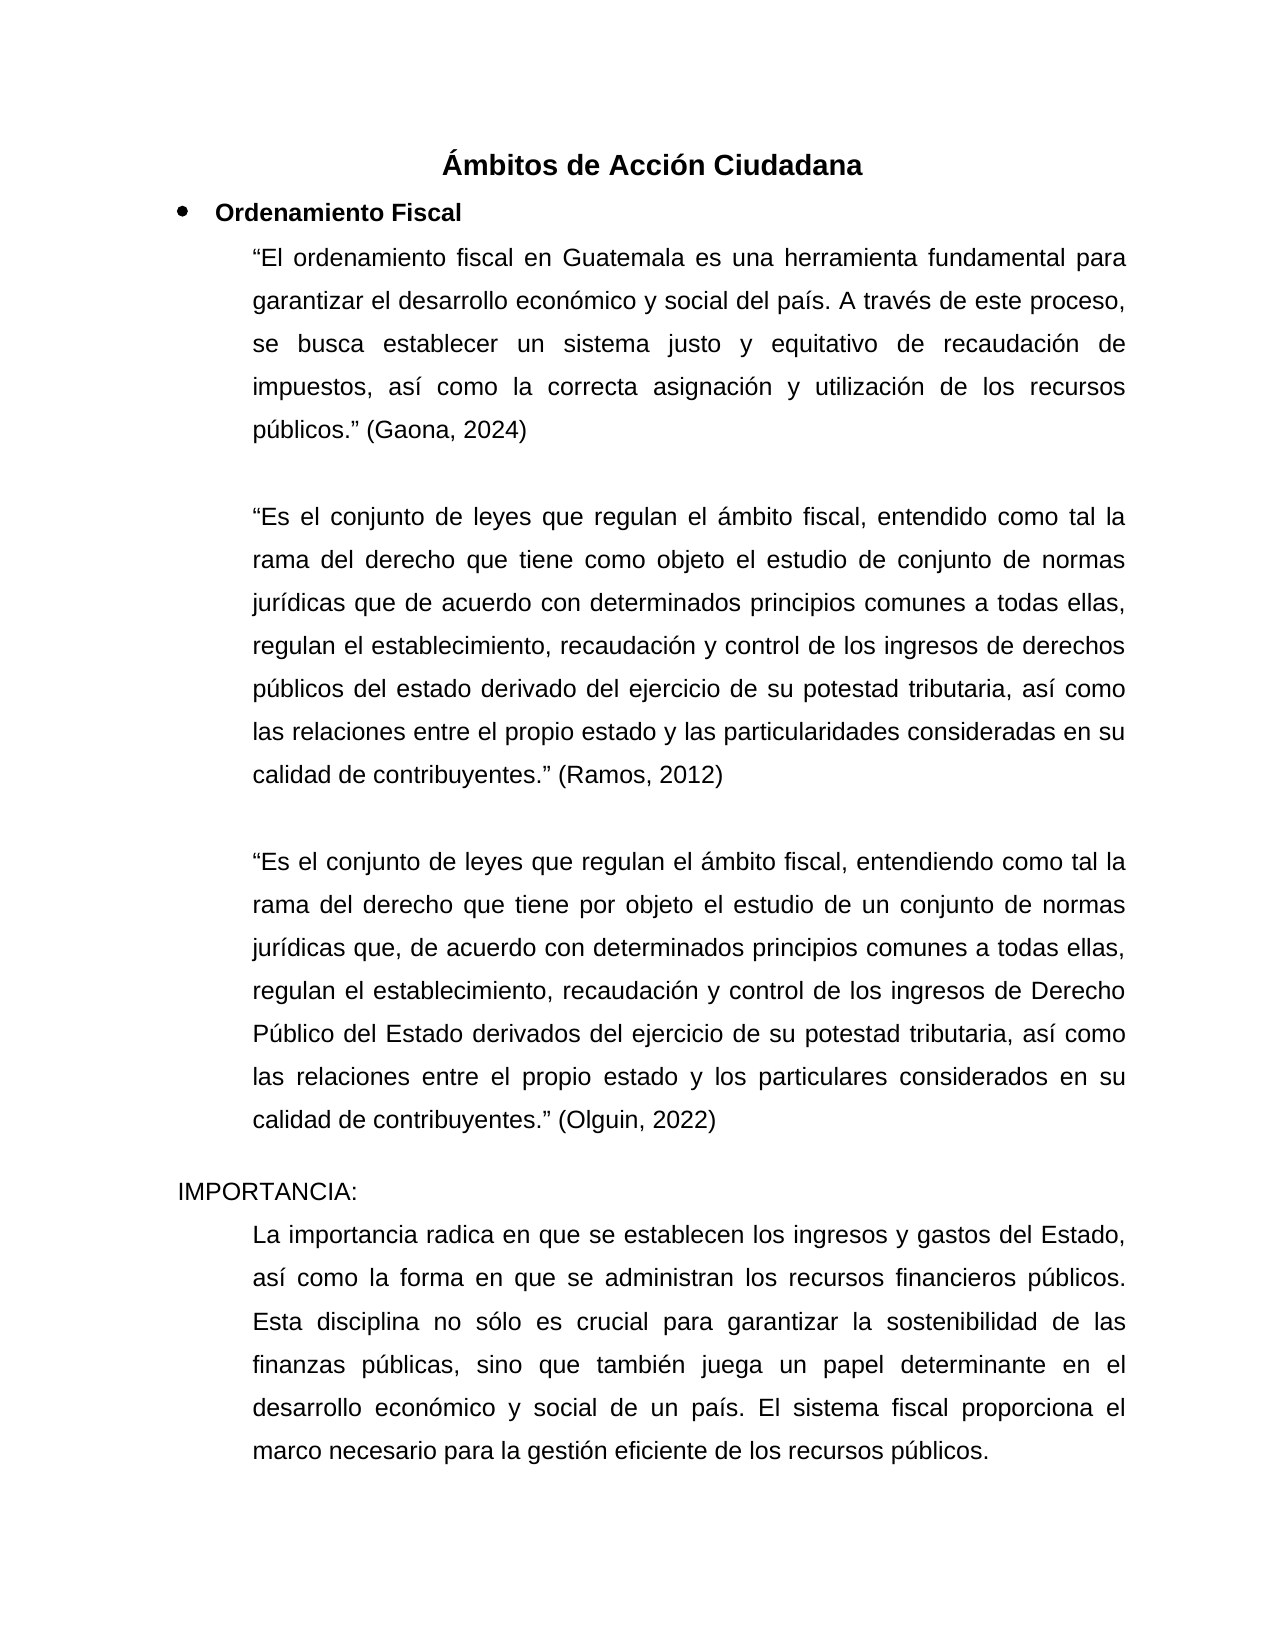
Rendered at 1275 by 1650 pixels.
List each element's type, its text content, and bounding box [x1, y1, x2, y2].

list “El ordenamiento fiscal en Guatemala es una herramienta fundamental para garantizar el desarrollo económico y social del país. A través de este proceso, se busca establecer un sistema justo y equitativo de recaudación de impuestos, así como la correcta asignación y utilización de los recursos públicos.” [252, 243, 1127, 444]
list Ordenamiento Fiscal [177, 198, 1127, 228]
text IMPORTANCIA: [177, 1177, 1127, 1206]
list La importancia radica en que se establecen los ingresos y gastos del Estado, así como la forma en que se administran los recursos financieros públicos. Esta disciplina no sólo es crucial para garantizar la sostenibilidad de las finanzas públicas, sino que también juega un papel determinante en el desarrollo económico y social de un país. El sistema fiscal proporciona el marco necesario para la gestión eficiente de los recursos públicos. [252, 1220, 1127, 1464]
text Ámbitos de Acción Ciudadana [177, 148, 1127, 181]
list “Es el conjunto de leyes que regulan el ámbito fiscal, entendiendo como tal la rama del derecho que tiene por objeto el estudio de un conjunto de normas jurídicas que, de acuerdo con determinados principios comunes a todas ellas, regulan el establecimiento, recaudación y control de los ingresos de Derecho Público del Estado derivados del ejercicio de su potestad tributaria, así como las relaciones entre el propio estado y los particulares considerados en su calidad de contribuyentes.” [252, 846, 1127, 1134]
list “Es el conjunto de leyes que regulan el ámbito fiscal, entendido como tal la rama del derecho que tiene como objeto el estudio de conjunto de normas jurídicas que de acuerdo con determinados principios comunes a todas ellas, regulan el establecimiento, recaudación y control de los ingresos de derechos públicos del estado derivado del ejercicio de su potestad tributaria, así como las relaciones entre el propio estado y las particularidades consideradas en su calidad de contribuyentes.” [252, 501, 1127, 789]
